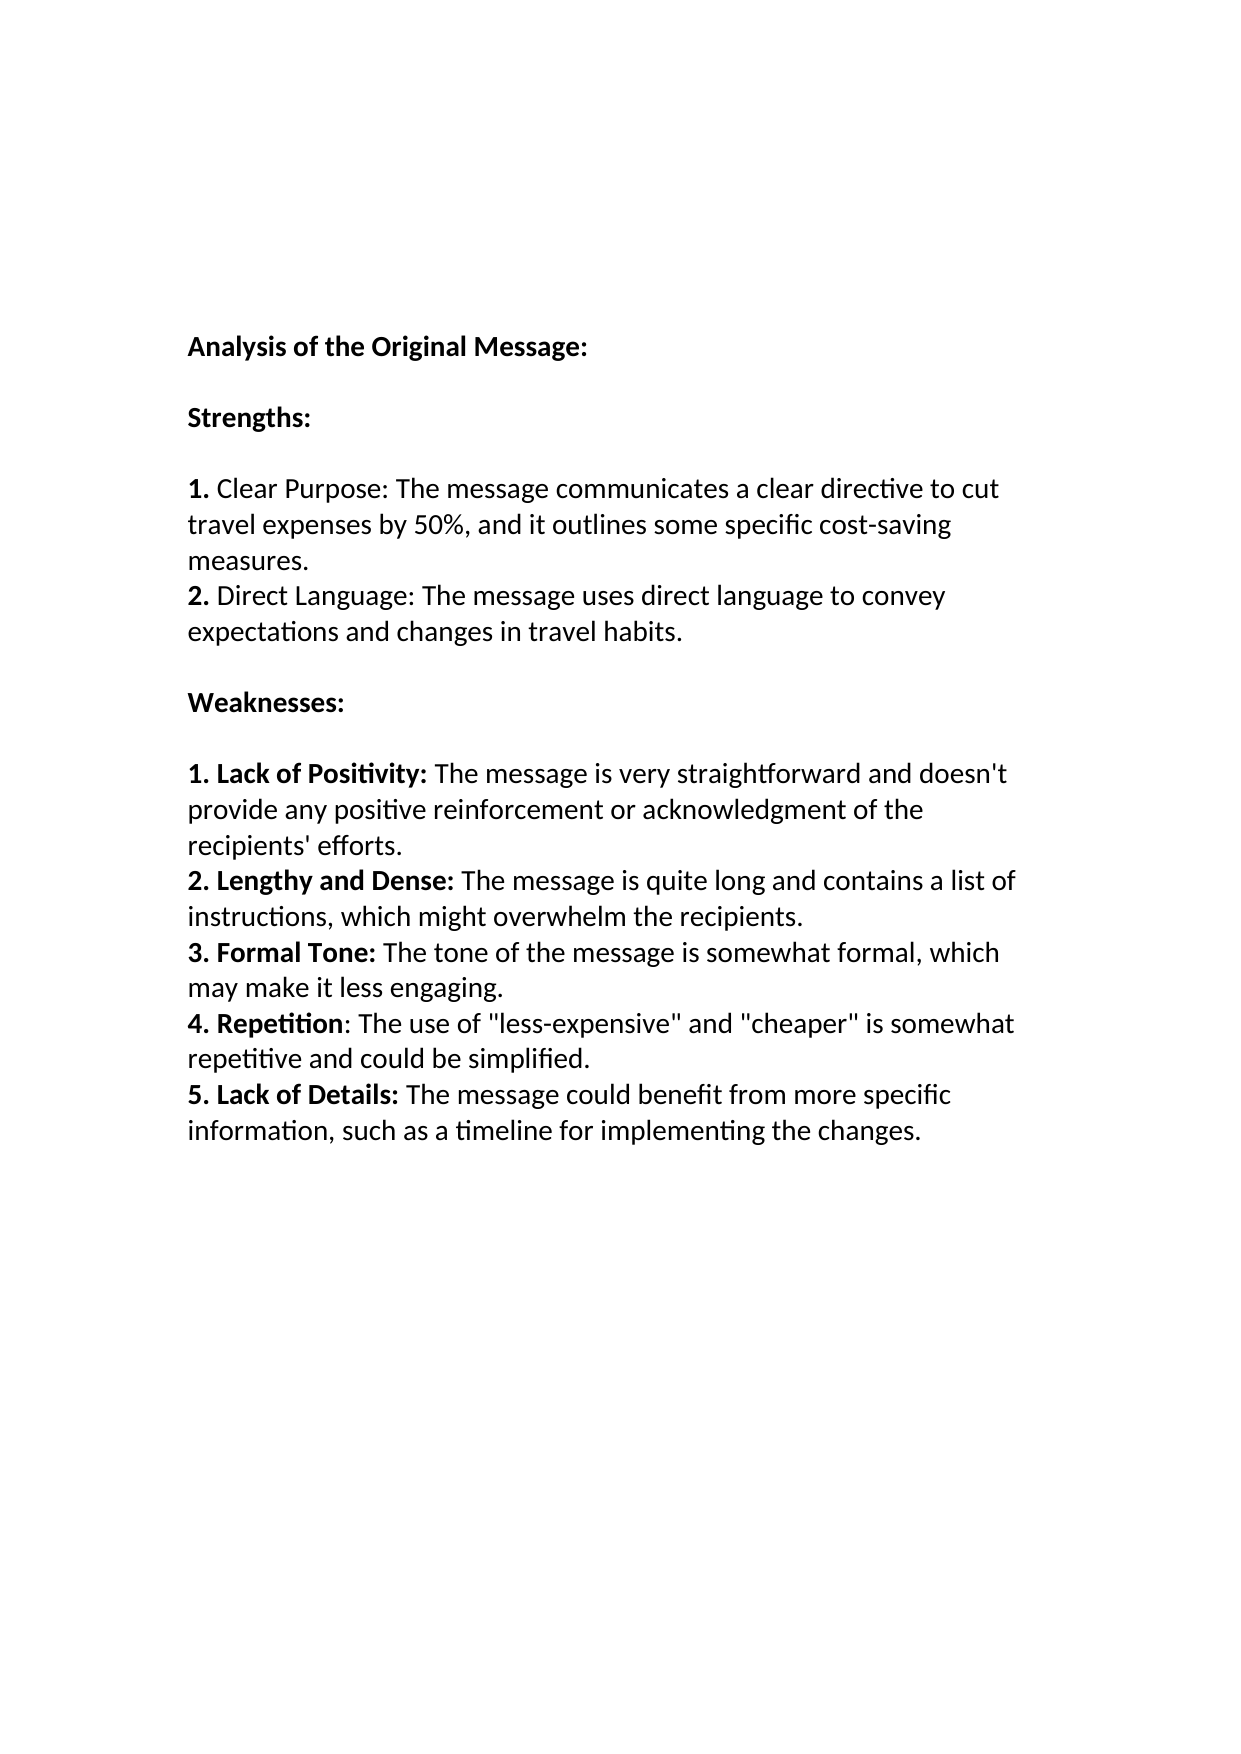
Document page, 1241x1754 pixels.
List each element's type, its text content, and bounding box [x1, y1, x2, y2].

text 1. Clear Purpose: The message communicates a clear directive to cut travel expenses by 50%, and it outlines some specific cost-saving measures. [187, 471, 1053, 577]
text 2. Lengthy and Dense: The message is quite long and contains a list of instructions, which might overwhelm the recipients. [187, 862, 1053, 934]
text 3. Formal Tone: The tone of the message is somewhat formal, which may make it less engaging. [187, 934, 1053, 1005]
text Strengths: [187, 399, 1053, 435]
text Analysis of the Original Message: [187, 328, 1053, 364]
text 5. Lack of Details: The message could benefit from more specific information, such as a timeline for implementing the changes. [187, 1076, 1053, 1147]
text Weaknesses: [187, 684, 1053, 720]
text 2. Direct Language: The message uses direct language to convey expectations and changes in travel habits. [187, 577, 1053, 649]
text 4. Repetition: The use of "less-expensive" and "cheaper" is somewhat repetitive and could be simplified. [187, 1005, 1053, 1076]
text 1. Lack of Positivity: The message is very straightforward and doesn't provide any positive reinforcement or acknowledgment of the recipients' efforts. [187, 756, 1053, 862]
